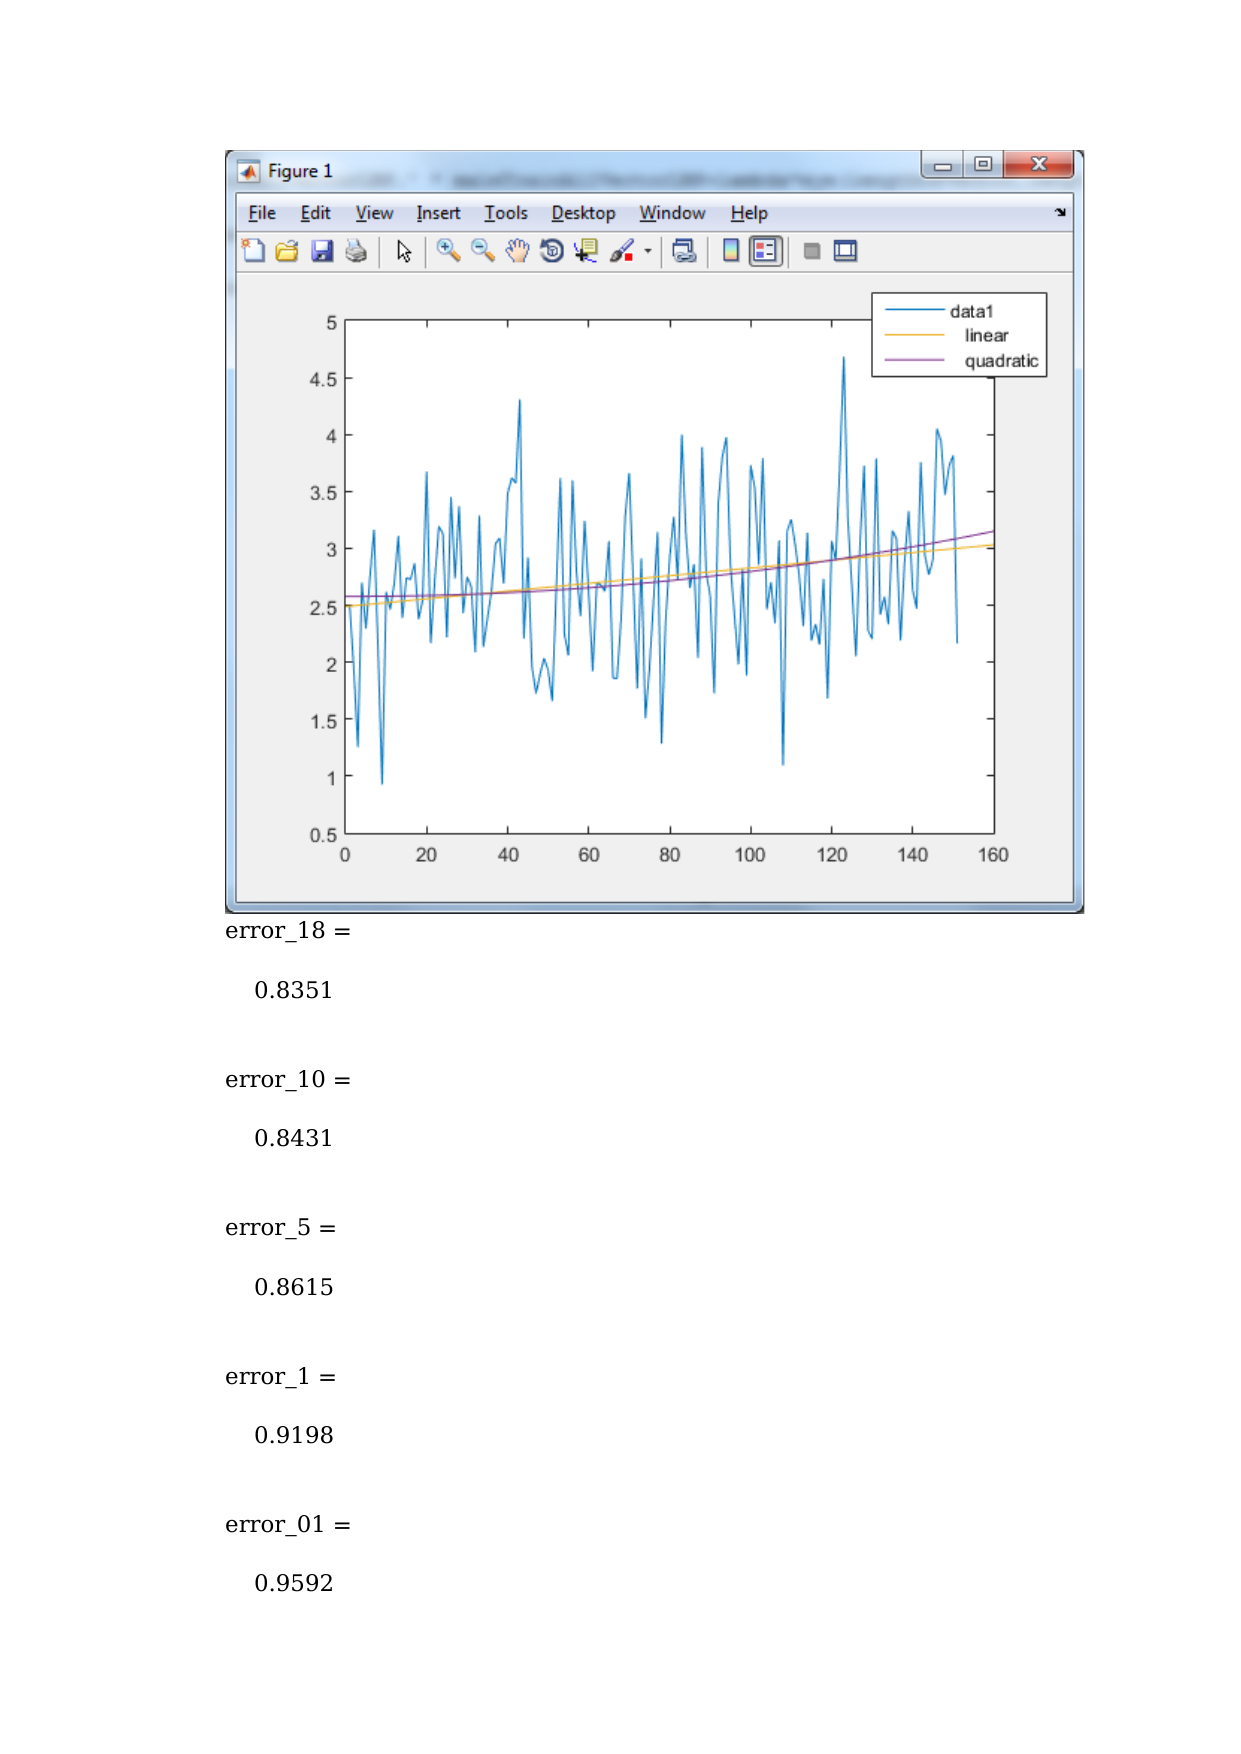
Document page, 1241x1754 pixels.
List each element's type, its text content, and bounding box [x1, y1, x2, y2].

list 0.8431 [225, 1124, 1090, 1151]
list 0.8351 [225, 975, 1090, 1003]
list error_5 = [225, 1213, 1090, 1240]
list 0.8615 [225, 1272, 1090, 1300]
picture [225, 150, 1085, 914]
list 0.9198 [225, 1421, 1090, 1448]
list error_01 = [225, 1510, 1090, 1537]
list 0.9592 [225, 1569, 1090, 1597]
list error_10 = [225, 1064, 1090, 1092]
list error_1 = [225, 1361, 1090, 1389]
list error_18 = [225, 916, 1090, 943]
